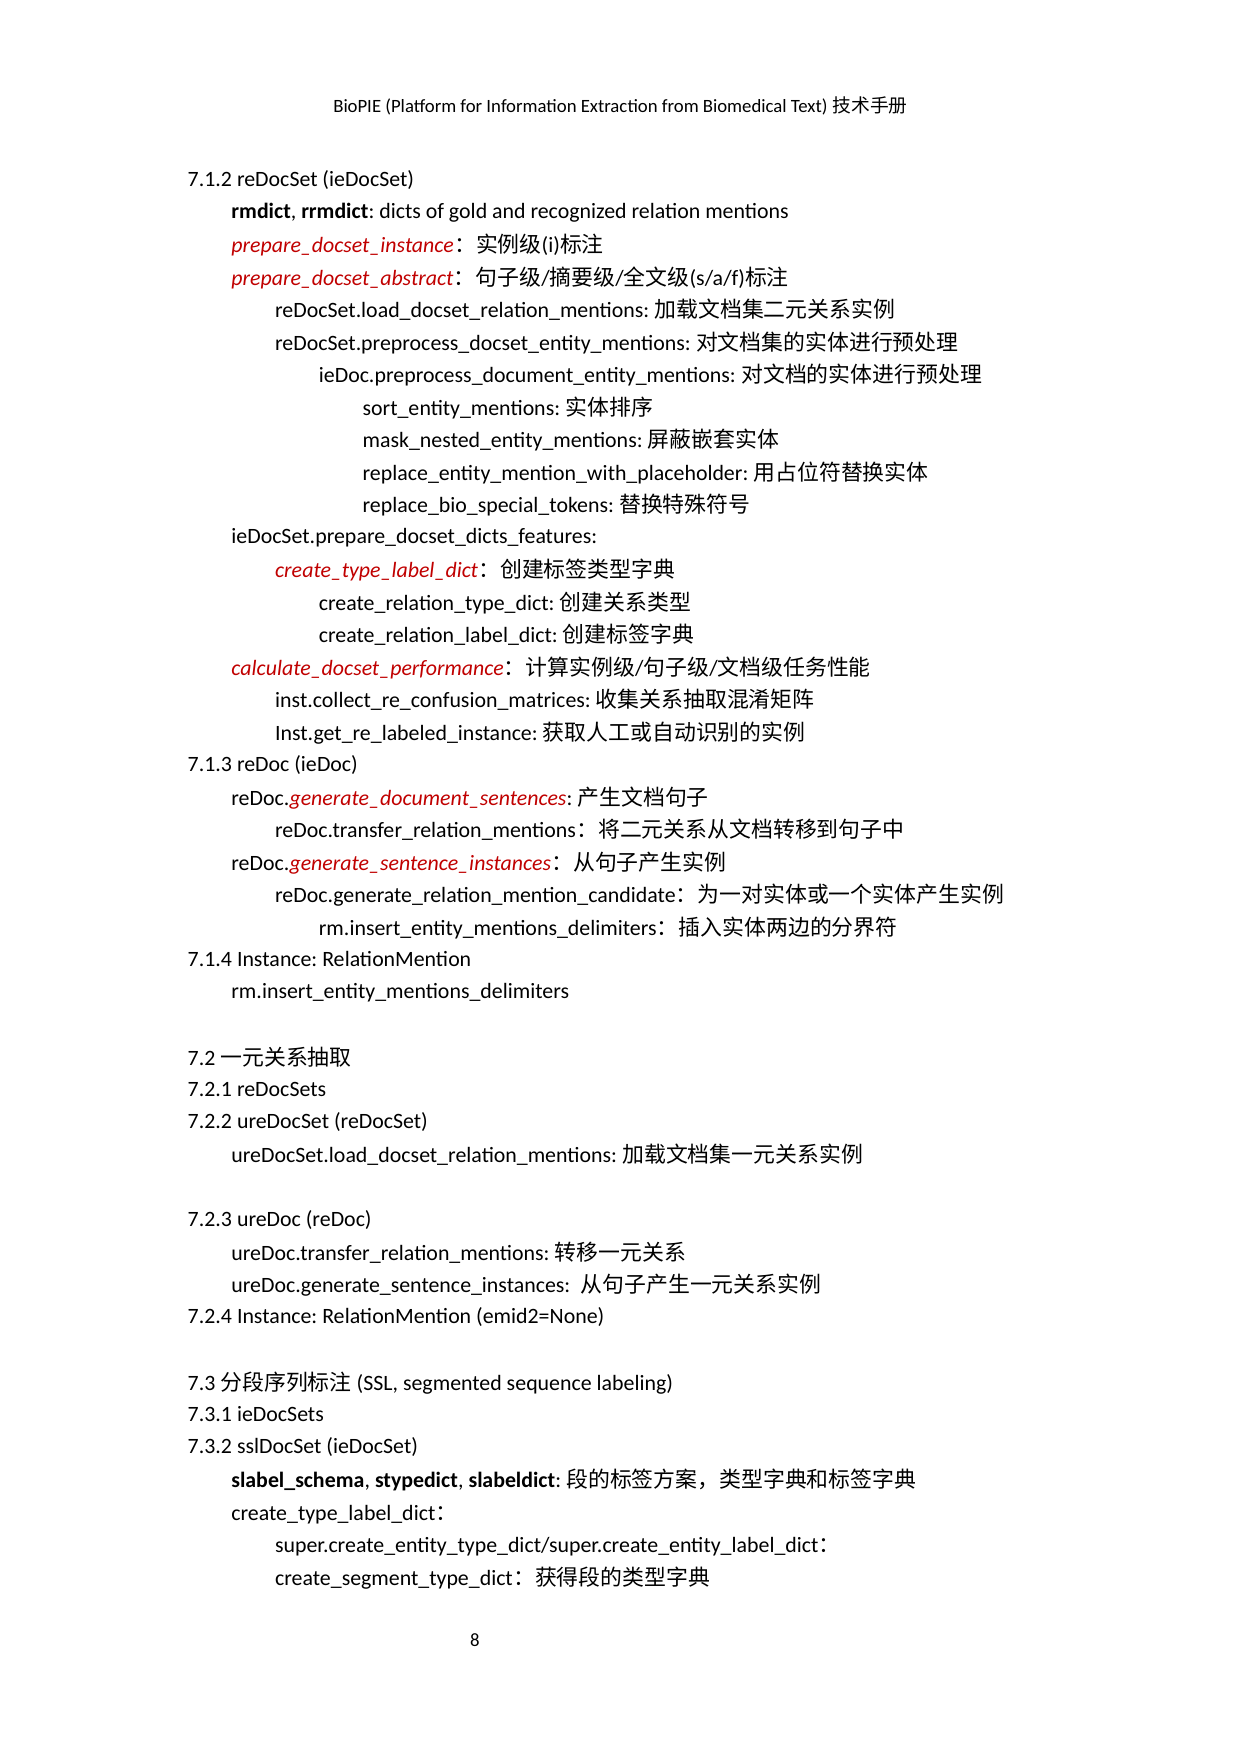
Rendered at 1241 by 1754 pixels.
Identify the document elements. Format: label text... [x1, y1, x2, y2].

list prepare_docset_abstract：句子级/摘要级/全文级(s/a/f)标注 [231, 259, 1053, 292]
list replace_entity_mention_with_placeholder: 用占位符替换实体 [319, 454, 1053, 487]
list reDocSet.preprocess_docset_entity_mentions: 对文档集的实体进行预处理 [231, 324, 1053, 357]
list 分段序列标注 (SSL, segmented sequence labeling) [187, 1364, 1053, 1397]
list reDoc.generate_document_sentences: 产生文档句子 [231, 779, 1053, 812]
list inst.collect_re_confusion_matrices: 收集关系抽取混淆矩阵 [231, 682, 1053, 714]
list reDoc.transfer_relation_mentions：将二元关系从文档转移到句子中 [275, 812, 1053, 844]
list Instance: RelationMention (emid2=None) [187, 1299, 1053, 1332]
list reDoc (ieDoc) [187, 747, 1053, 779]
list create_type_label_dict： [187, 1494, 1053, 1527]
list slabel_schema, stypedict, slabeldict: 段的标签方案，类型字典和标签字典 [187, 1462, 1053, 1494]
list Instance: RelationMention [187, 942, 1053, 974]
list reDocSet (ieDocSet) [187, 162, 1053, 194]
list sort_entity_mentions: 实体排序 [319, 389, 1053, 422]
list rm.insert_entity_mentions_delimiters：插入实体两边的分界符 [319, 909, 1053, 942]
list ureDoc.generate_sentence_instances: 从句子产生一元关系实例 [187, 1267, 1053, 1299]
list Inst.get_re_labeled_instance: 获取人工或自动识别的实例 [231, 714, 1053, 747]
list rm.insert_entity_mentions_delimiters [187, 974, 1053, 1007]
list ureDoc.transfer_relation_mentions: 转移一元关系 [187, 1234, 1053, 1267]
list create_relation_label_dict: 创建标签字典 [319, 617, 1053, 649]
list create_relation_type_dict: 创建关系类型 [319, 584, 1053, 617]
list ureDocSet.load_docset_relation_mentions: 加载文档集一元关系实例 [187, 1137, 1053, 1169]
list reDocSet.load_docset_relation_mentions: 加载文档集二元关系实例 [231, 292, 1053, 324]
list create_type_label_dict：创建标签类型字典 [231, 552, 1053, 584]
list 一元关系抽取 [187, 1039, 1053, 1072]
list reDoc.generate_relation_mention_candidate：为一对实体或一个实体产生实例 [275, 877, 1053, 909]
list ieDocSets [187, 1397, 1053, 1429]
list ieDoc.preprocess_document_entity_mentions: 对文档的实体进行预处理 [275, 357, 1053, 389]
list reDocSets [187, 1072, 1053, 1104]
list calculate_docset_performance：计算实例级/句子级/文档级任务性能 [187, 649, 1053, 682]
list reDoc.generate_sentence_instances：从句子产生实例 [231, 844, 1053, 877]
list ureDocSet (reDocSet) [187, 1104, 1053, 1137]
list sslDocSet (ieDocSet) [187, 1429, 1053, 1462]
list super.create_entity_type_dict/super.create_entity_label_dict： [231, 1527, 1053, 1559]
list replace_bio_special_tokens: 替换特殊符号 [319, 487, 1053, 519]
list rmdict, rrmdict: dicts of gold and recognized relation mentions [231, 194, 1053, 227]
list ureDoc (reDoc) [187, 1202, 1053, 1234]
list create_segment_type_dict：获得段的类型字典 [231, 1559, 1053, 1592]
list mask_nested_entity_mentions: 屏蔽嵌套实体 [319, 422, 1053, 454]
list ieDocSet.prepare_docset_dicts_features: [187, 519, 1053, 552]
list prepare_docset_instance：实例级(i)标注 [231, 227, 1053, 259]
